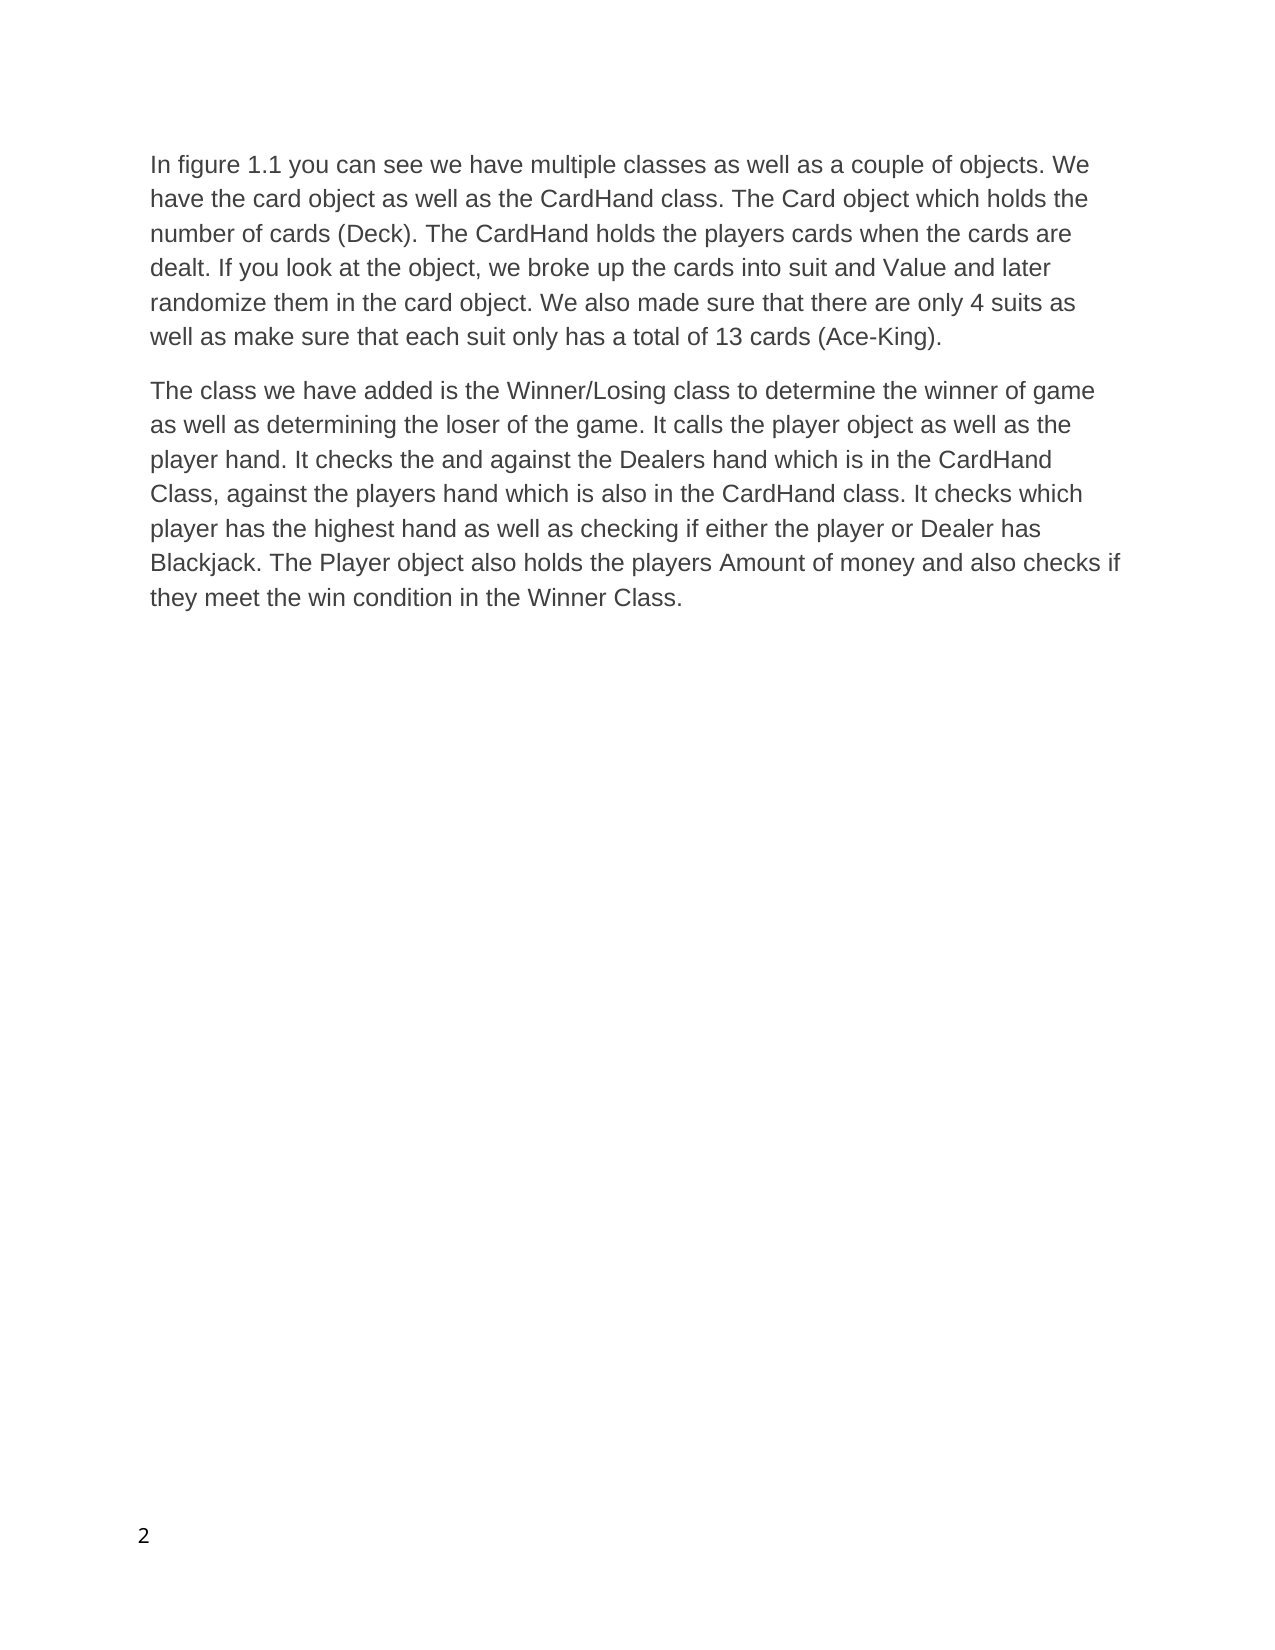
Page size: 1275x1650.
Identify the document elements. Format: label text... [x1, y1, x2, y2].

text The class we have added is the Winner/Losing class to determine the winner of game as well as determining the loser of the game. It calls the player object as well as the player hand. It checks the and against the Dealers hand which is in the CardHand Class, against the players hand which is also in the CardHand class. It checks which player has the highest hand as well as checking if either the player or Dealer has Blackjack. The Player object also holds the players Amount of money and also checks if they meet the win condition in the Winner Class. [150, 376, 1125, 611]
text In figure 1.1 you can see we have multiple classes as well as a couple of objects. We have the card object as well as the CardHand class. The Card object which holds the number of cards (Deck). The CardHand holds the players cards when the cards are dealt. If you look at the object, we broke up the cards into suit and Value and later randomize them in the card object. We also made sure that there are only 4 suits as well as make sure that each suit only has a total of 13 cards (Ace-King). [150, 150, 1125, 351]
